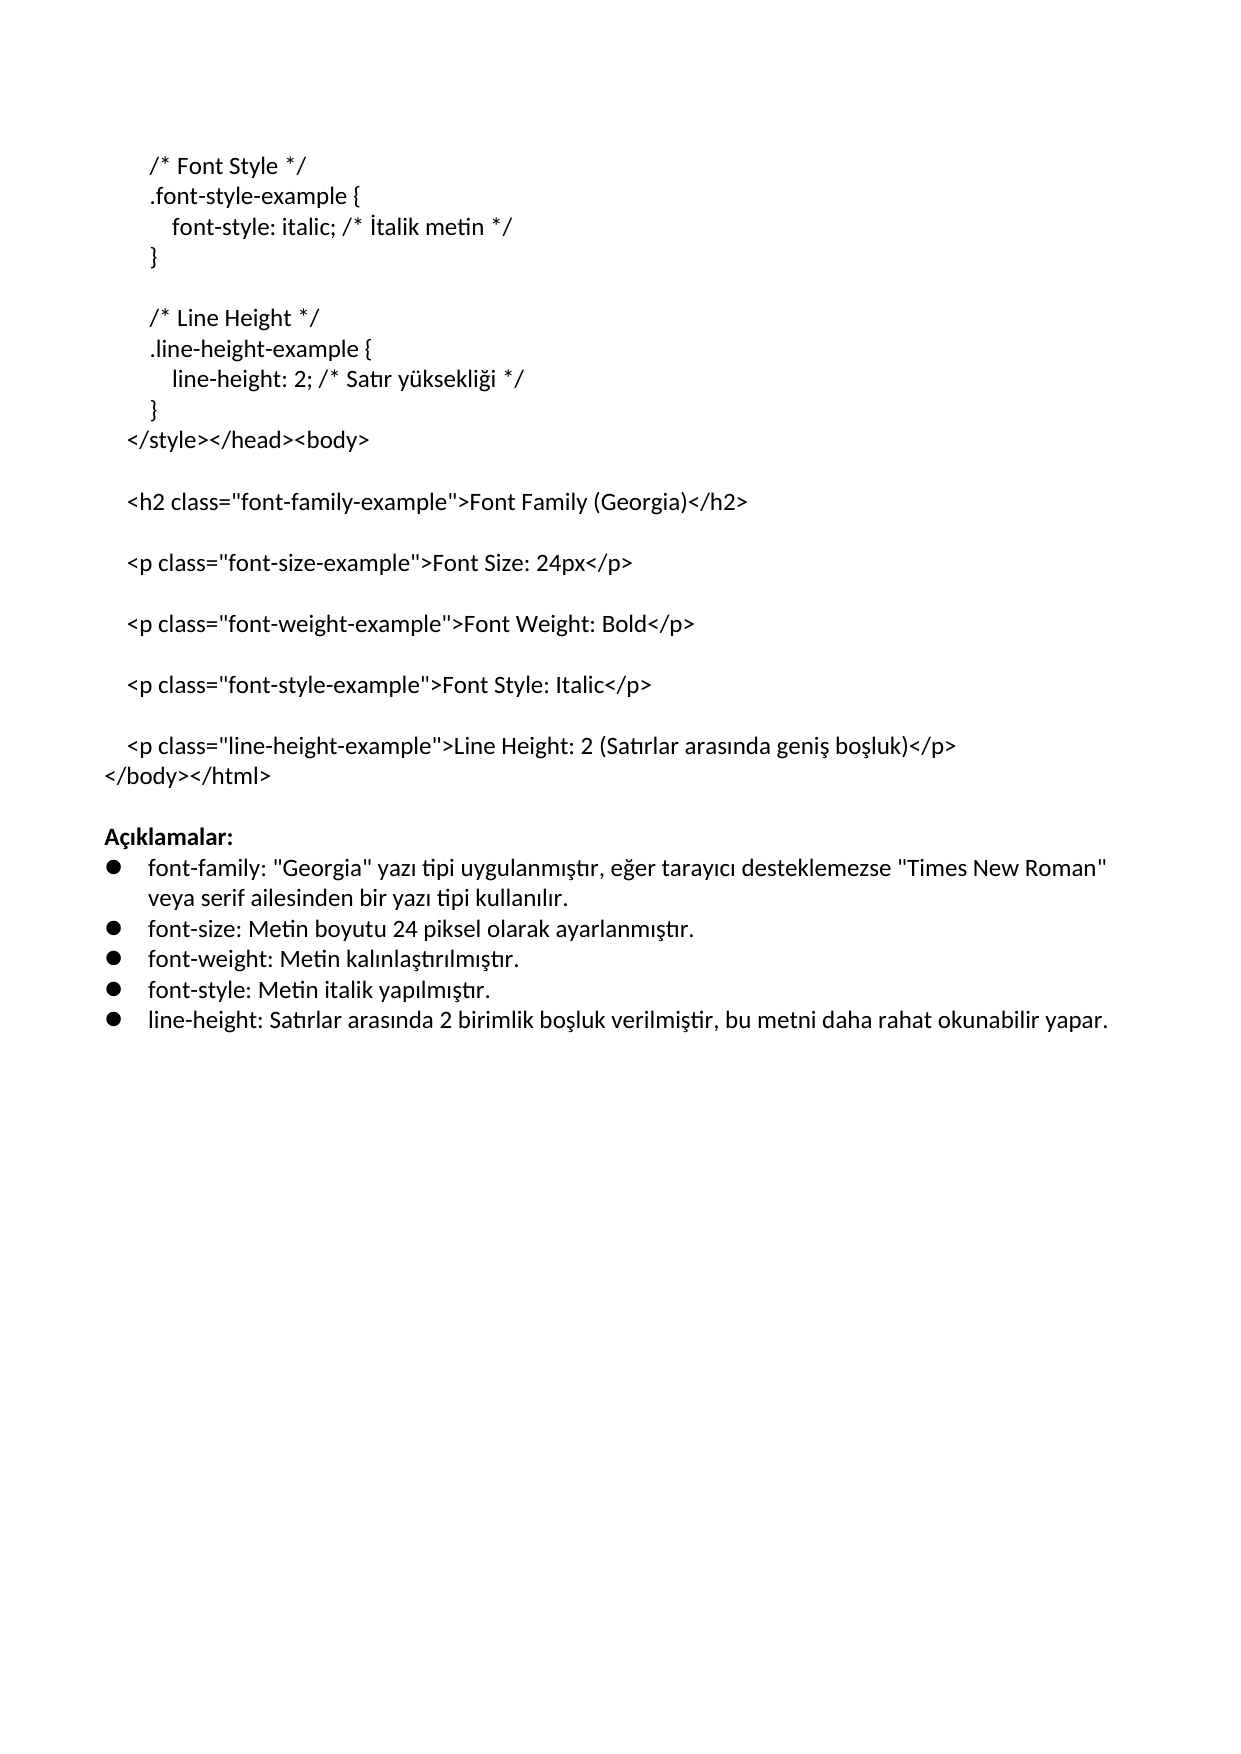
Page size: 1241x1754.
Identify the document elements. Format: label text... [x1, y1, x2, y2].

text <p class="font-weight-example">Font Weight: Bold</p> [104, 608, 1125, 638]
list line-height: Satırlar arasında 2 birimlik boşluk verilmiştir, bu metni daha rahat okunabilir yapar. [104, 1004, 1125, 1035]
text <p class="font-style-example">Font Style: Italic</p> [104, 669, 1125, 699]
text <h2 class="font-family-example">Font Family (Georgia)</h2> [104, 486, 1125, 516]
text } [104, 394, 1125, 425]
list font-size: Metin boyutu 24 piksel olarak ayarlanmıştır. [104, 913, 1125, 943]
text font-style: italic; /* İtalik metin */ [104, 211, 1125, 242]
list font-weight: Metin kalınlaştırılmıştır. [104, 943, 1125, 974]
text } [104, 242, 1125, 272]
text </style></head><body> [104, 425, 1125, 455]
text line-height: 2; /* Satır yüksekliği */ [104, 364, 1125, 394]
text </body></html> [104, 760, 1125, 791]
list font-style: Metin italik yapılmıştır. [104, 974, 1125, 1004]
text <p class="line-height-example">Line Height: 2 (Satırlar arasında geniş boşluk)</p> [104, 730, 1125, 760]
text .font-style-example { [104, 181, 1125, 211]
list font-family: "Georgia" yazı tipi uygulanmıştır, eğer tarayıcı desteklemezse "Times New Roman" veya serif ailesinden bir yazı tipi kullanılır. [104, 852, 1125, 913]
text <p class="font-size-example">Font Size: 24px</p> [104, 547, 1125, 577]
text Açıklamalar: [104, 821, 1125, 852]
text .line-height-example { [104, 333, 1125, 364]
text /* Line Height */ [104, 303, 1125, 333]
text /* Font Style */ [104, 150, 1125, 181]
